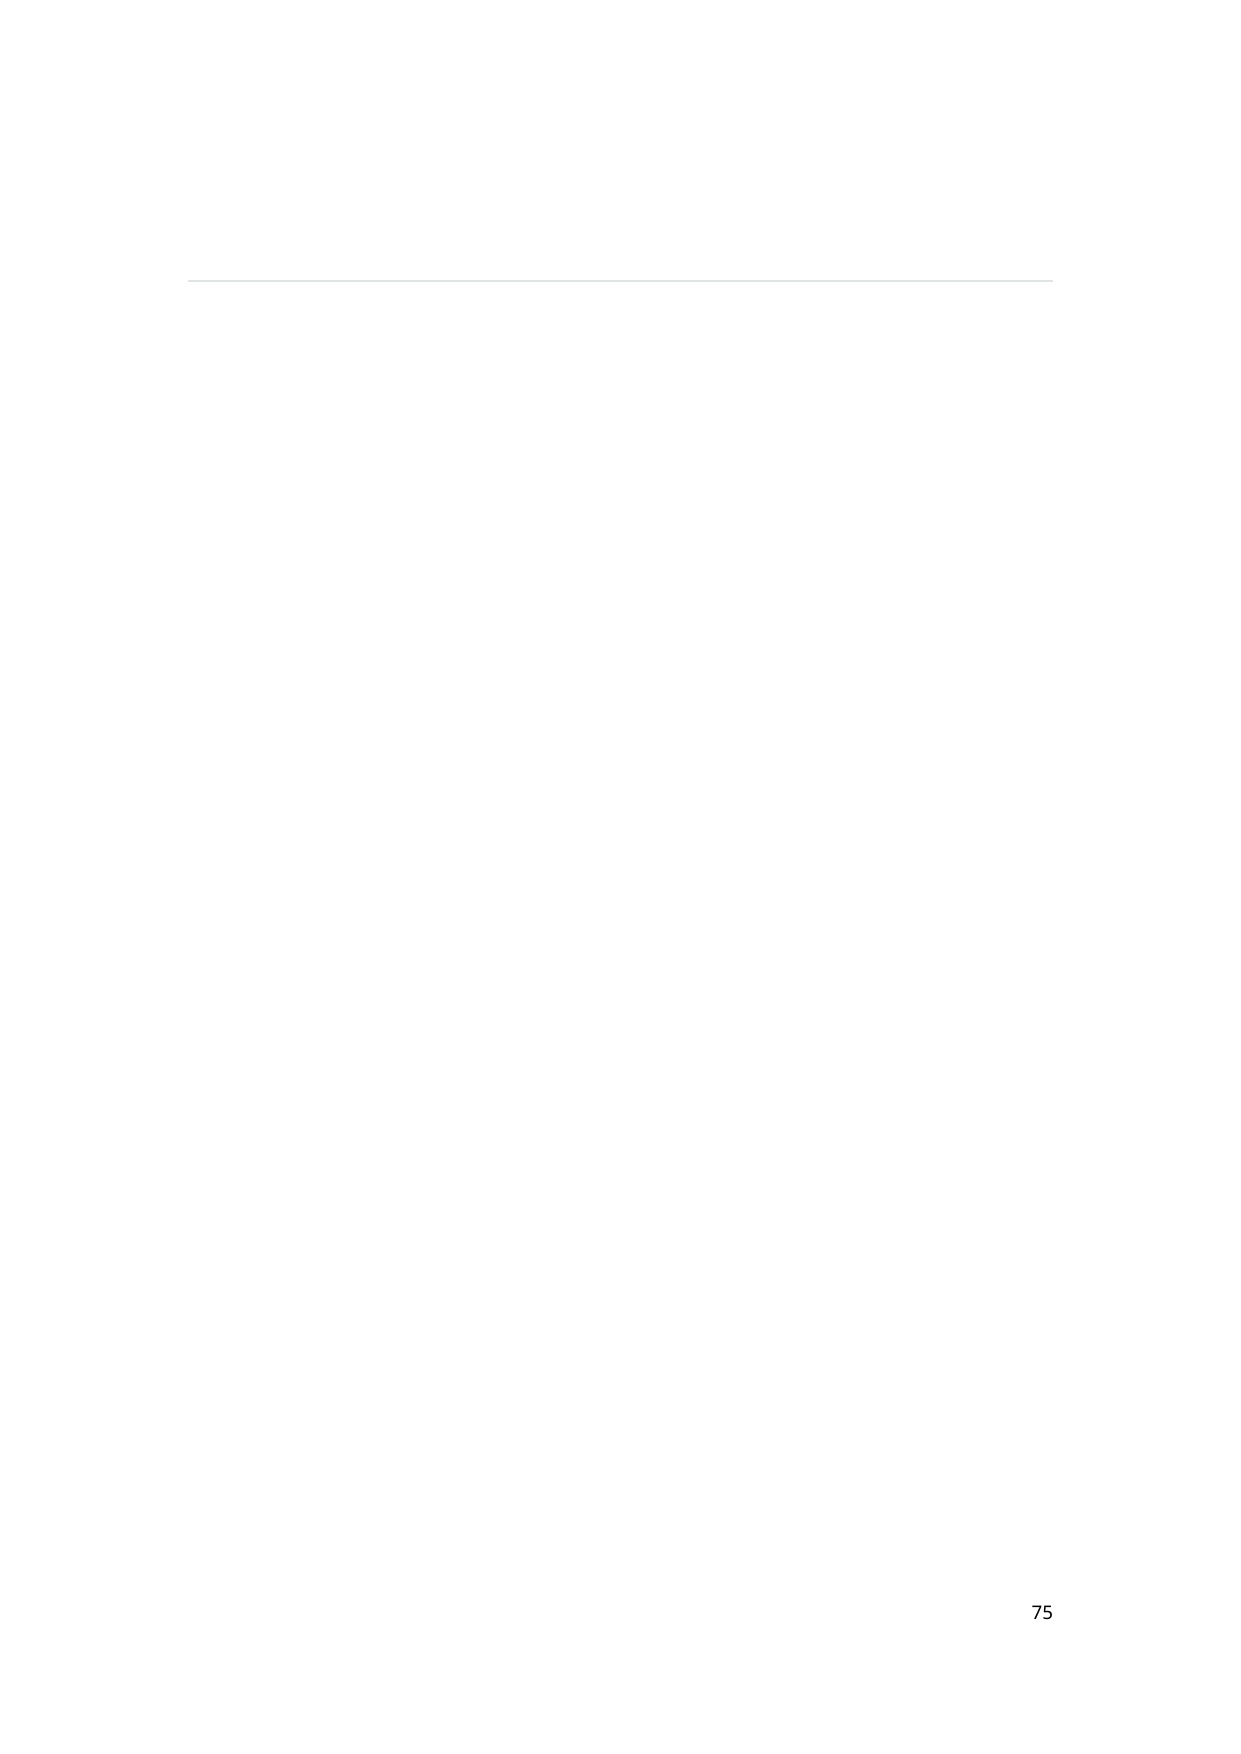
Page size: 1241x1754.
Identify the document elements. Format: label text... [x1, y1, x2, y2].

subtitle 着色器 [187, 160, 1053, 282]
